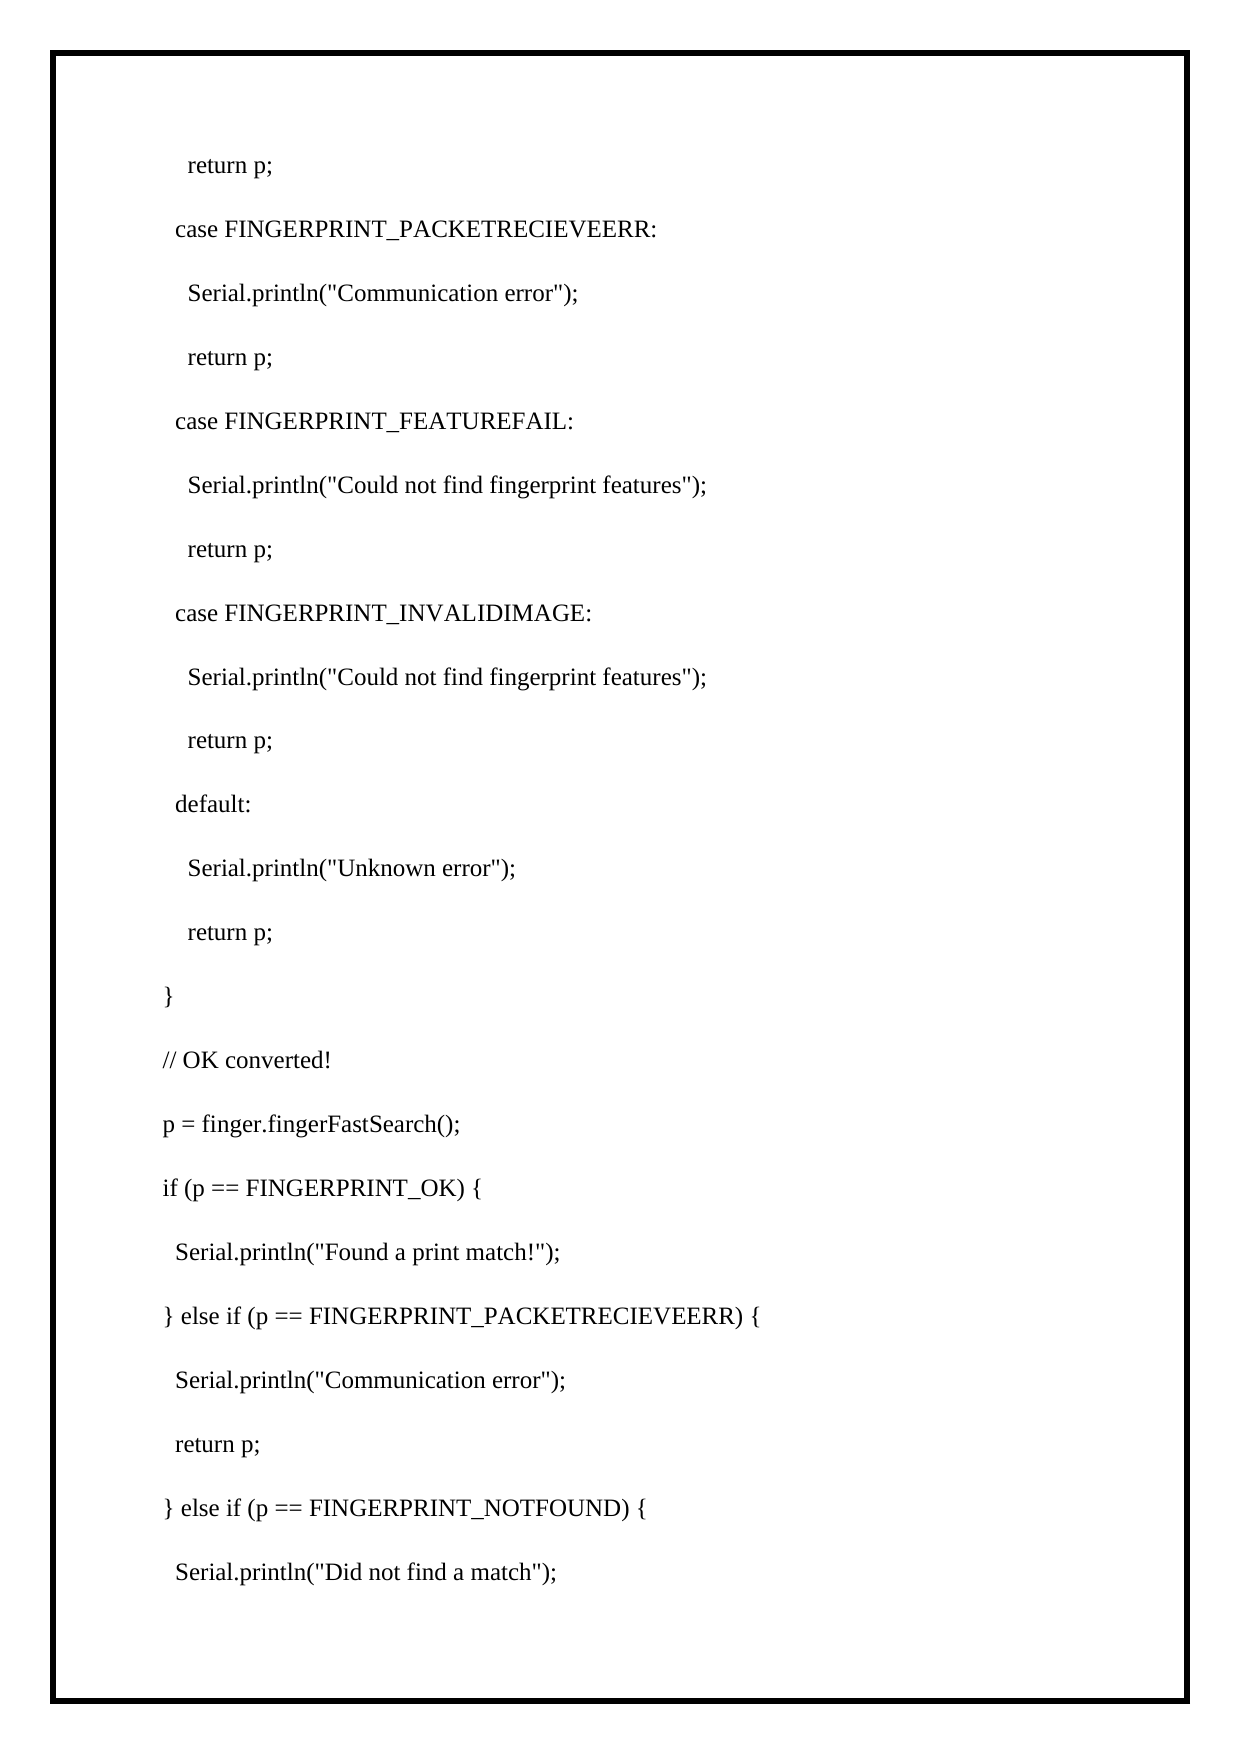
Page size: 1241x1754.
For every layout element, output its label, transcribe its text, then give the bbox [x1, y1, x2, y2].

text return p; [150, 917, 1090, 946]
text } else if (p == FINGERPRINT_PACKETRECIEVEERR) { [150, 1301, 1090, 1330]
text } [150, 981, 1090, 1010]
text case FINGERPRINT_INVALIDIMAGE: [150, 598, 1090, 626]
text if (p == FINGERPRINT_OK) { [150, 1173, 1090, 1202]
text Serial.println("Communication error"); [150, 1365, 1090, 1394]
text p = finger.fingerFastSearch(); [150, 1109, 1090, 1138]
text default: [150, 789, 1090, 818]
text Serial.println("Communication error"); [150, 278, 1090, 307]
text return p; [150, 534, 1090, 562]
text Serial.println("Could not find fingerprint features"); [150, 662, 1090, 690]
text case FINGERPRINT_PACKETRECIEVEERR: [150, 214, 1090, 243]
text Serial.println("Could not find fingerprint features"); [150, 470, 1090, 498]
text Serial.println("Did not find a match"); [150, 1557, 1090, 1586]
text return p; [150, 1429, 1090, 1458]
text return p; [150, 726, 1090, 754]
text return p; [150, 150, 1090, 179]
text // OK converted! [150, 1045, 1090, 1074]
text Serial.println("Found a print match!"); [150, 1237, 1090, 1266]
text Serial.println("Unknown error"); [150, 853, 1090, 882]
text return p; [150, 342, 1090, 371]
text } else if (p == FINGERPRINT_NOTFOUND) { [150, 1493, 1090, 1522]
text case FINGERPRINT_FEATUREFAIL: [150, 406, 1090, 434]
